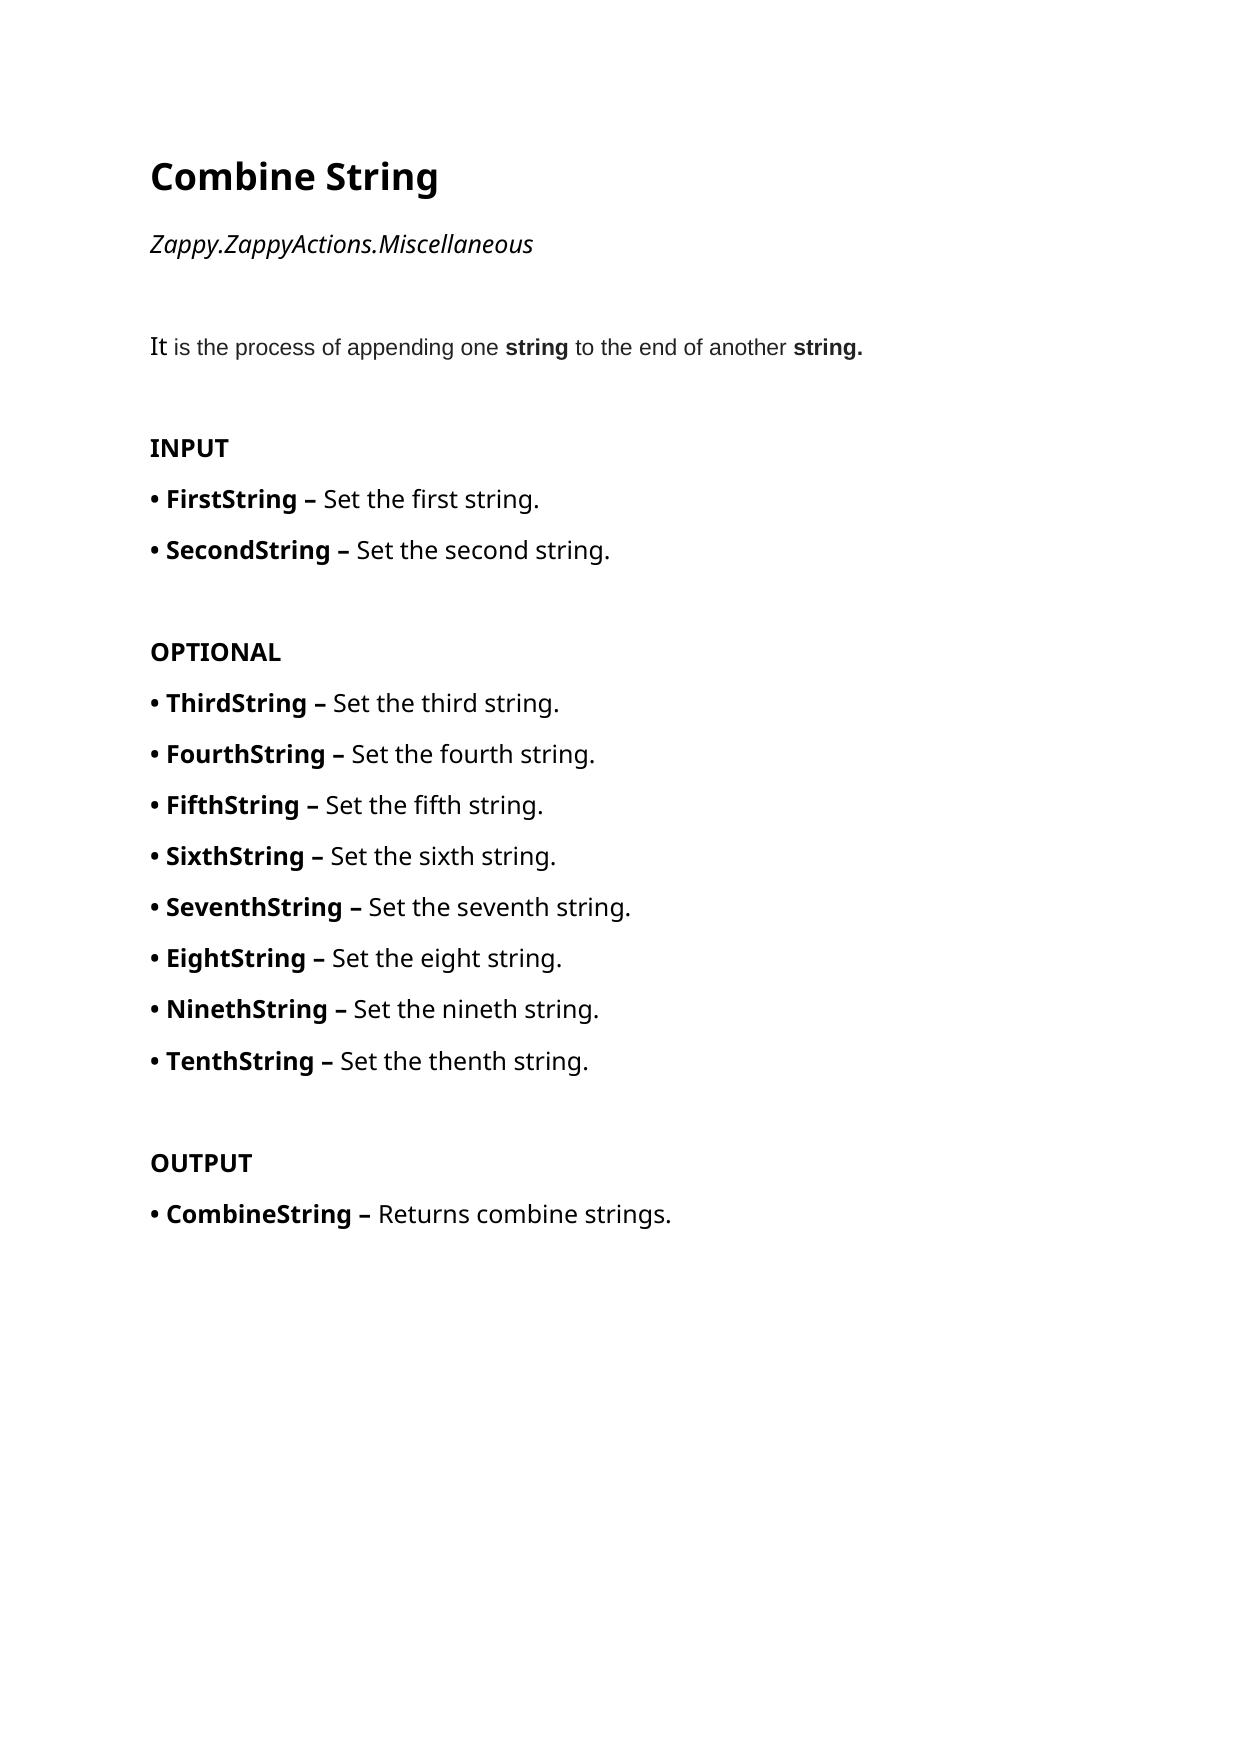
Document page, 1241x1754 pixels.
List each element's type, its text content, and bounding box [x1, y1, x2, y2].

text • FifthString – Set the fifth string. [150, 788, 1090, 822]
text • ThirdString – Set the third string. [150, 686, 1090, 720]
text • SecondString – Set the second string. [150, 533, 1090, 567]
text • SeventhString – Set the seventh string. [150, 890, 1090, 924]
text • SixthString – Set the sixth string. [150, 839, 1090, 873]
text INPUT • FirstString – Set the first string. [150, 380, 1090, 516]
text • TenthString – Set the thenth string. [150, 1043, 1090, 1077]
text • EightString – Set the eight string. [150, 941, 1090, 975]
text • NinethString – Set the nineth string. [150, 992, 1090, 1026]
text Combine String [150, 150, 1090, 201]
text It is the process of appending one string to the end of another string. [150, 329, 1090, 363]
text Zappy.ZappyActions.Miscellaneous [150, 227, 1090, 261]
text • FourthString – Set the fourth string. [150, 737, 1090, 771]
text OPTIONAL [150, 635, 1090, 669]
text OUTPUT • CombineString – Returns combine strings. [150, 1094, 1090, 1323]
